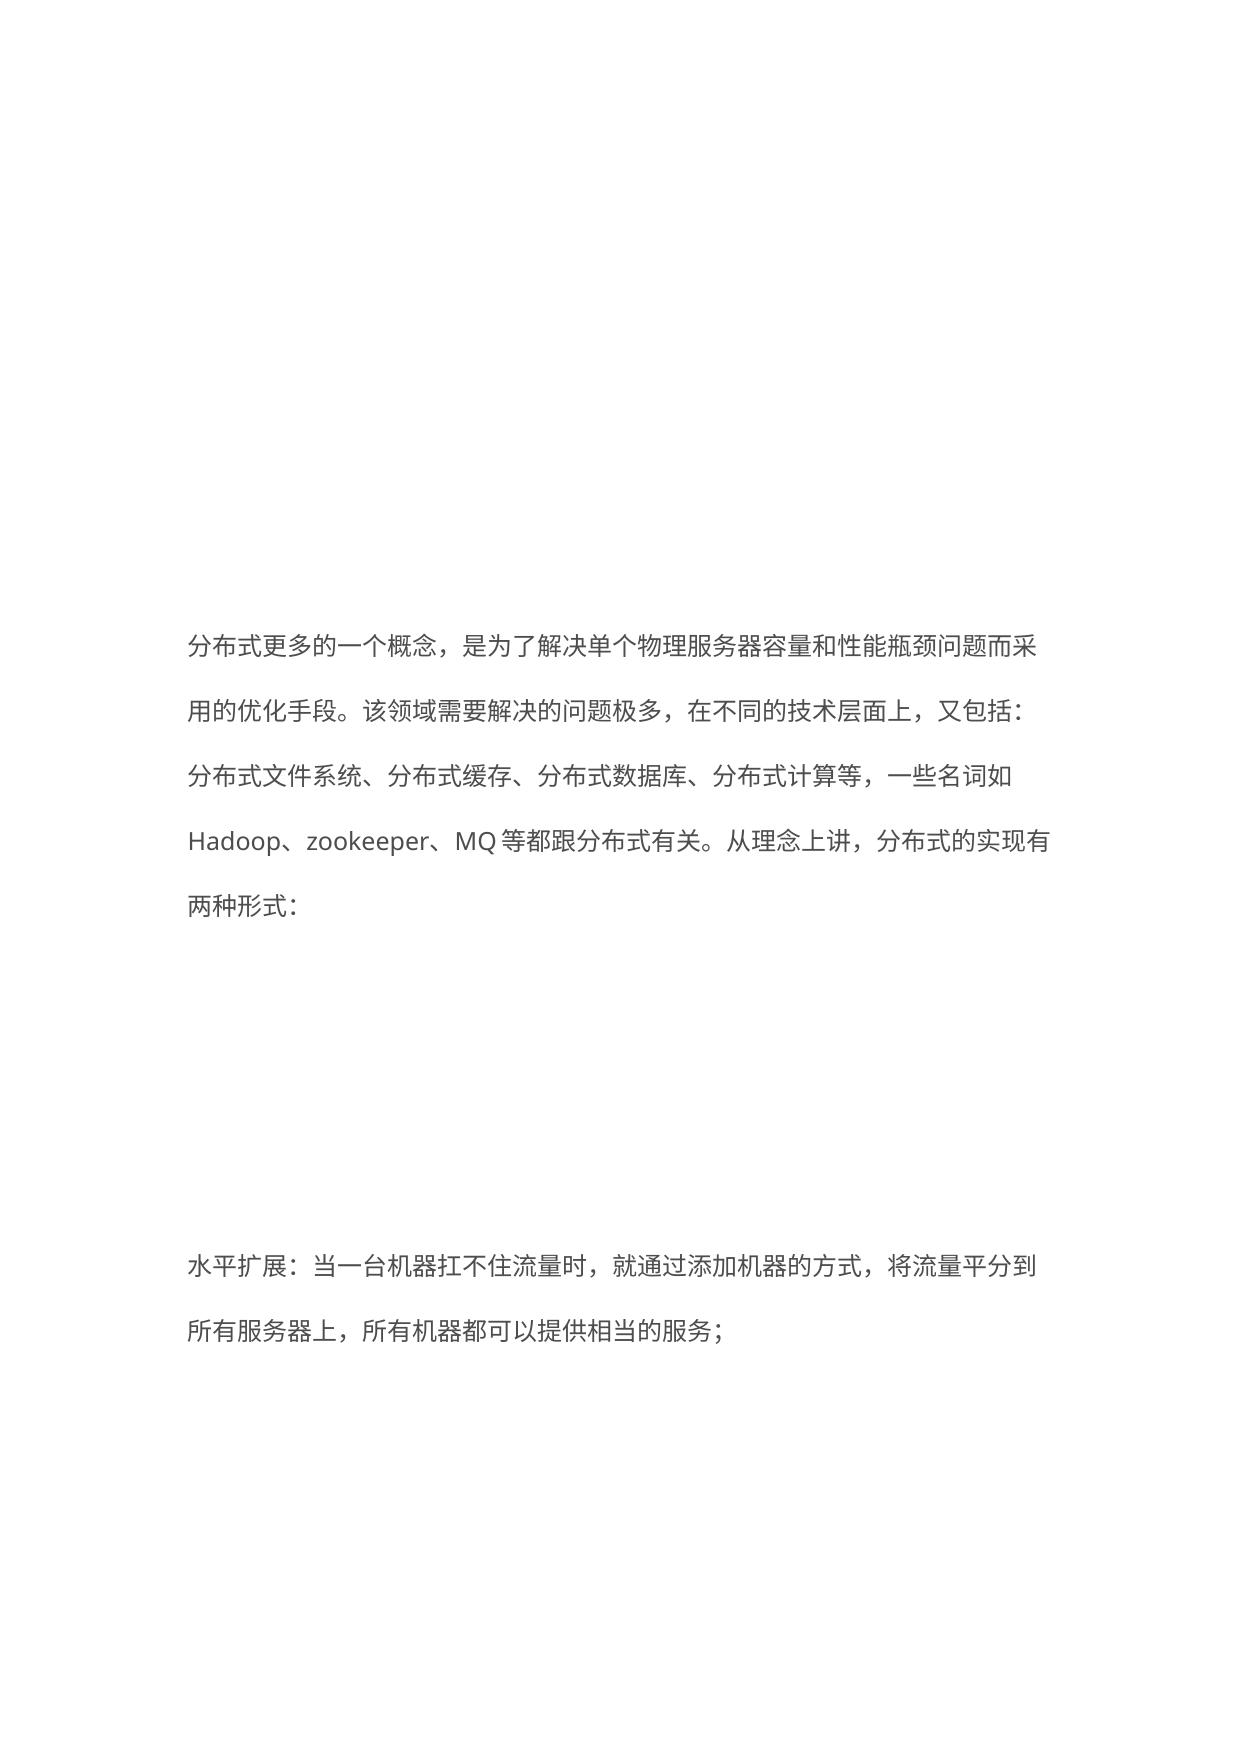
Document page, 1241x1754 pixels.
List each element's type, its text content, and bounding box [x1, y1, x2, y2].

text 水平扩展：当一台机器扛不住流量时，就通过添加机器的方式，将流量平分到所有服务器上，所有机器都可以提供相当的服务； [187, 1232, 1053, 1362]
text 分布式更多的一个概念，是为了解决单个物理服务器容量和性能瓶颈问题而采用的优化手段。该领域需要解决的问题极多，在不同的技术层面上，又包括：分布式文件系统、分布式缓存、分布式数据库、分布式计算等，一些名词如Hadoop、zookeeper、MQ等都跟分布式有关。从理念上讲，分布式的实现有两种形式： [187, 612, 1053, 937]
